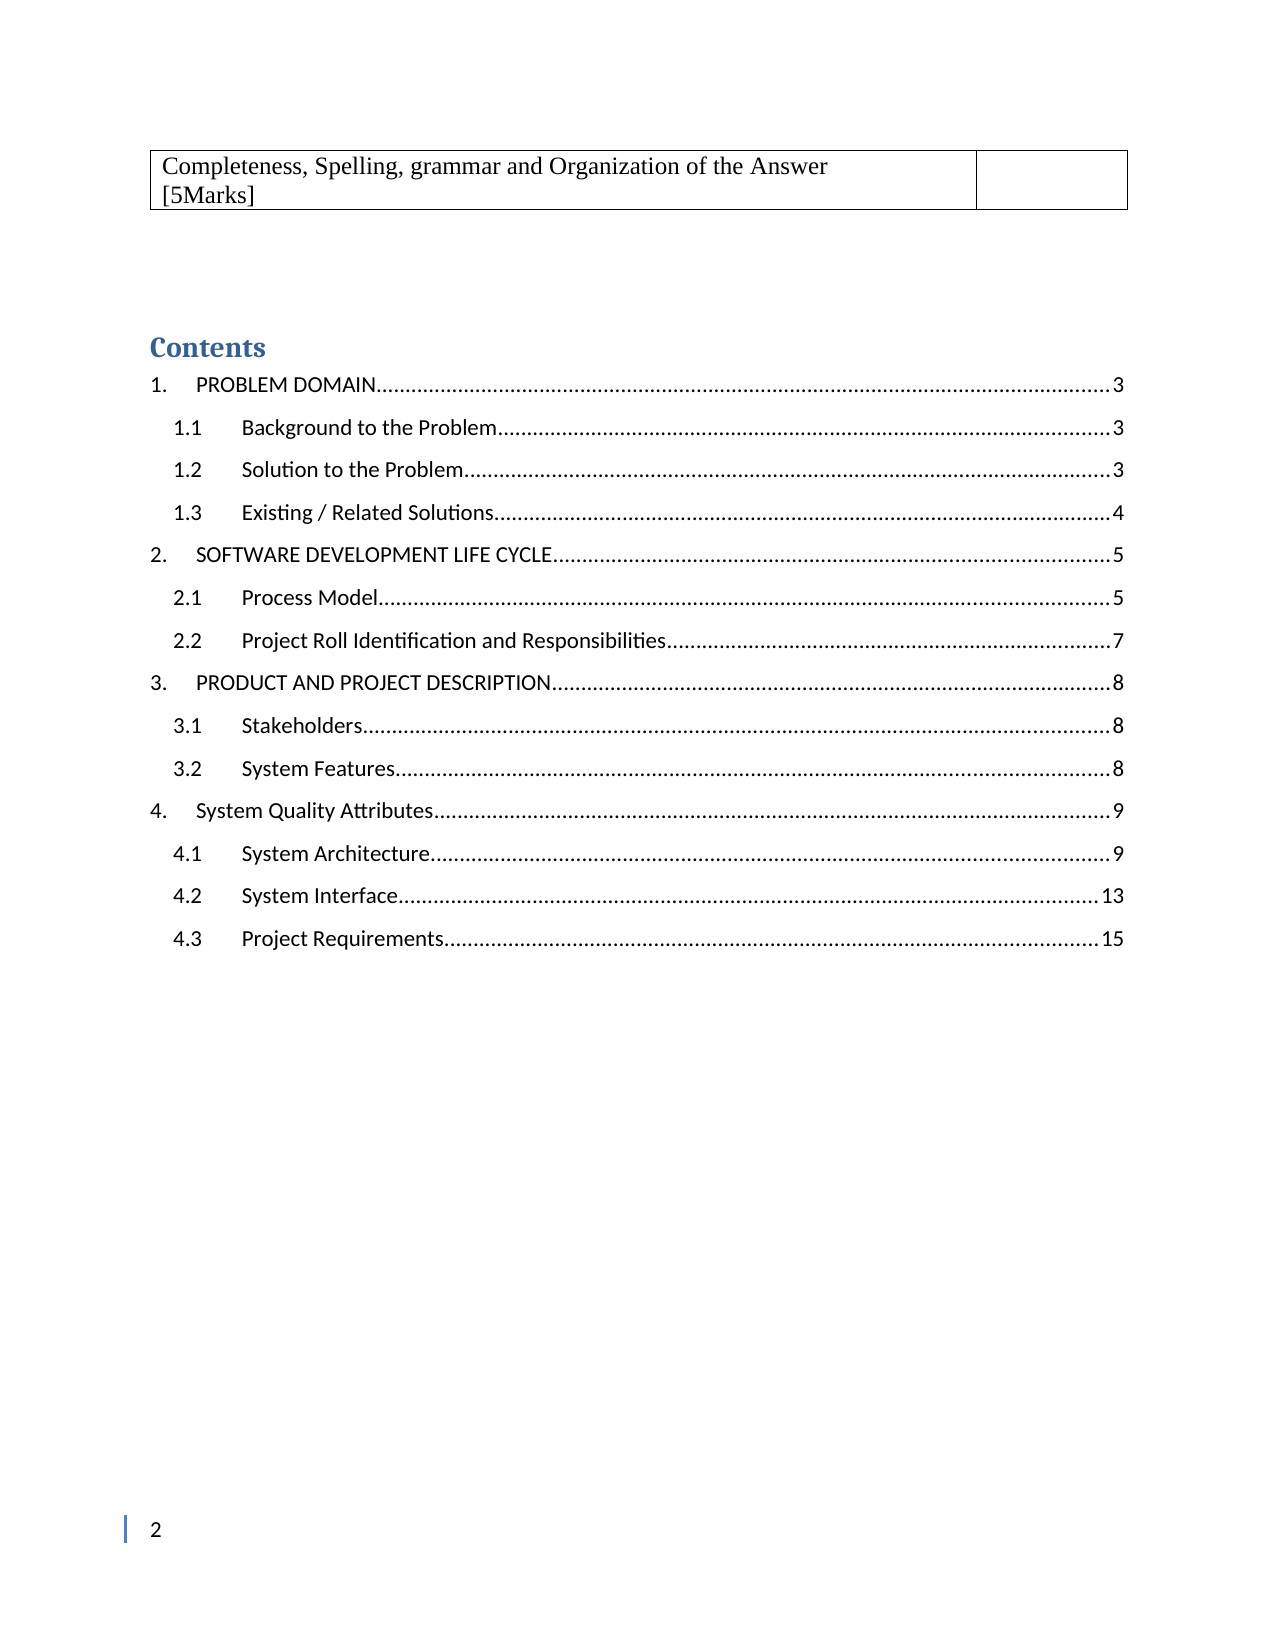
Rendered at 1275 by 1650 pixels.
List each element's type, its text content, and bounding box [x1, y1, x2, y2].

table_cell [977, 151, 1127, 208]
table_cell Completeness, Spelling, grammar and Organization of the Answer [5Marks] [151, 151, 976, 208]
